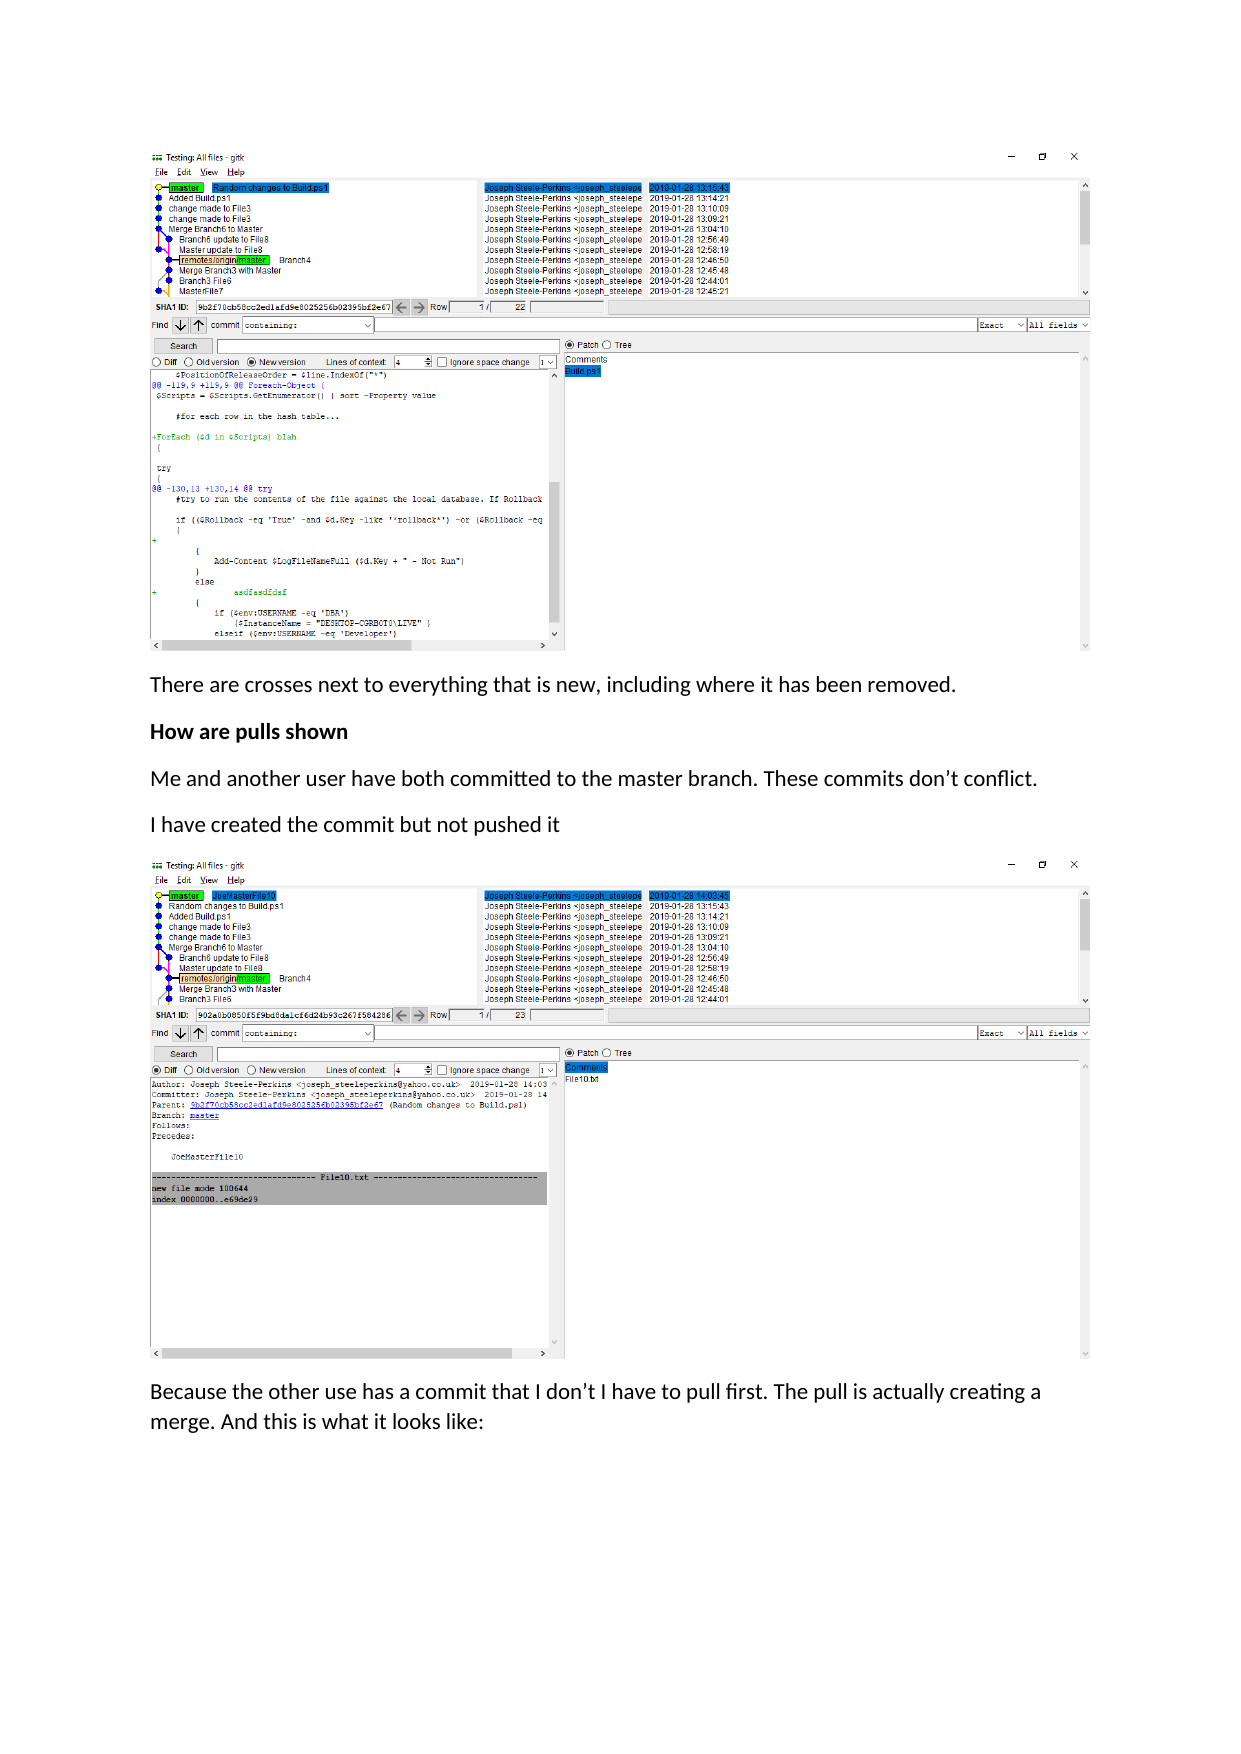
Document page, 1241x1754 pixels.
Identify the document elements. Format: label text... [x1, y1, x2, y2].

text Because the other use has a commit that I don’t I have to pull first. The pull is actually creating a merge. And this is what it looks like: [150, 1377, 1090, 1436]
picture [150, 857, 1091, 1359]
text How are pulls shown [150, 717, 1090, 745]
text I have created the commit but not pushed it [150, 811, 1090, 838]
text Me and another user have both committed to the master branch. These commits don’t conflict. [150, 764, 1090, 792]
picture [150, 150, 1091, 651]
text There are crosses next to everything that is new, including where it has been removed. [150, 670, 1090, 698]
